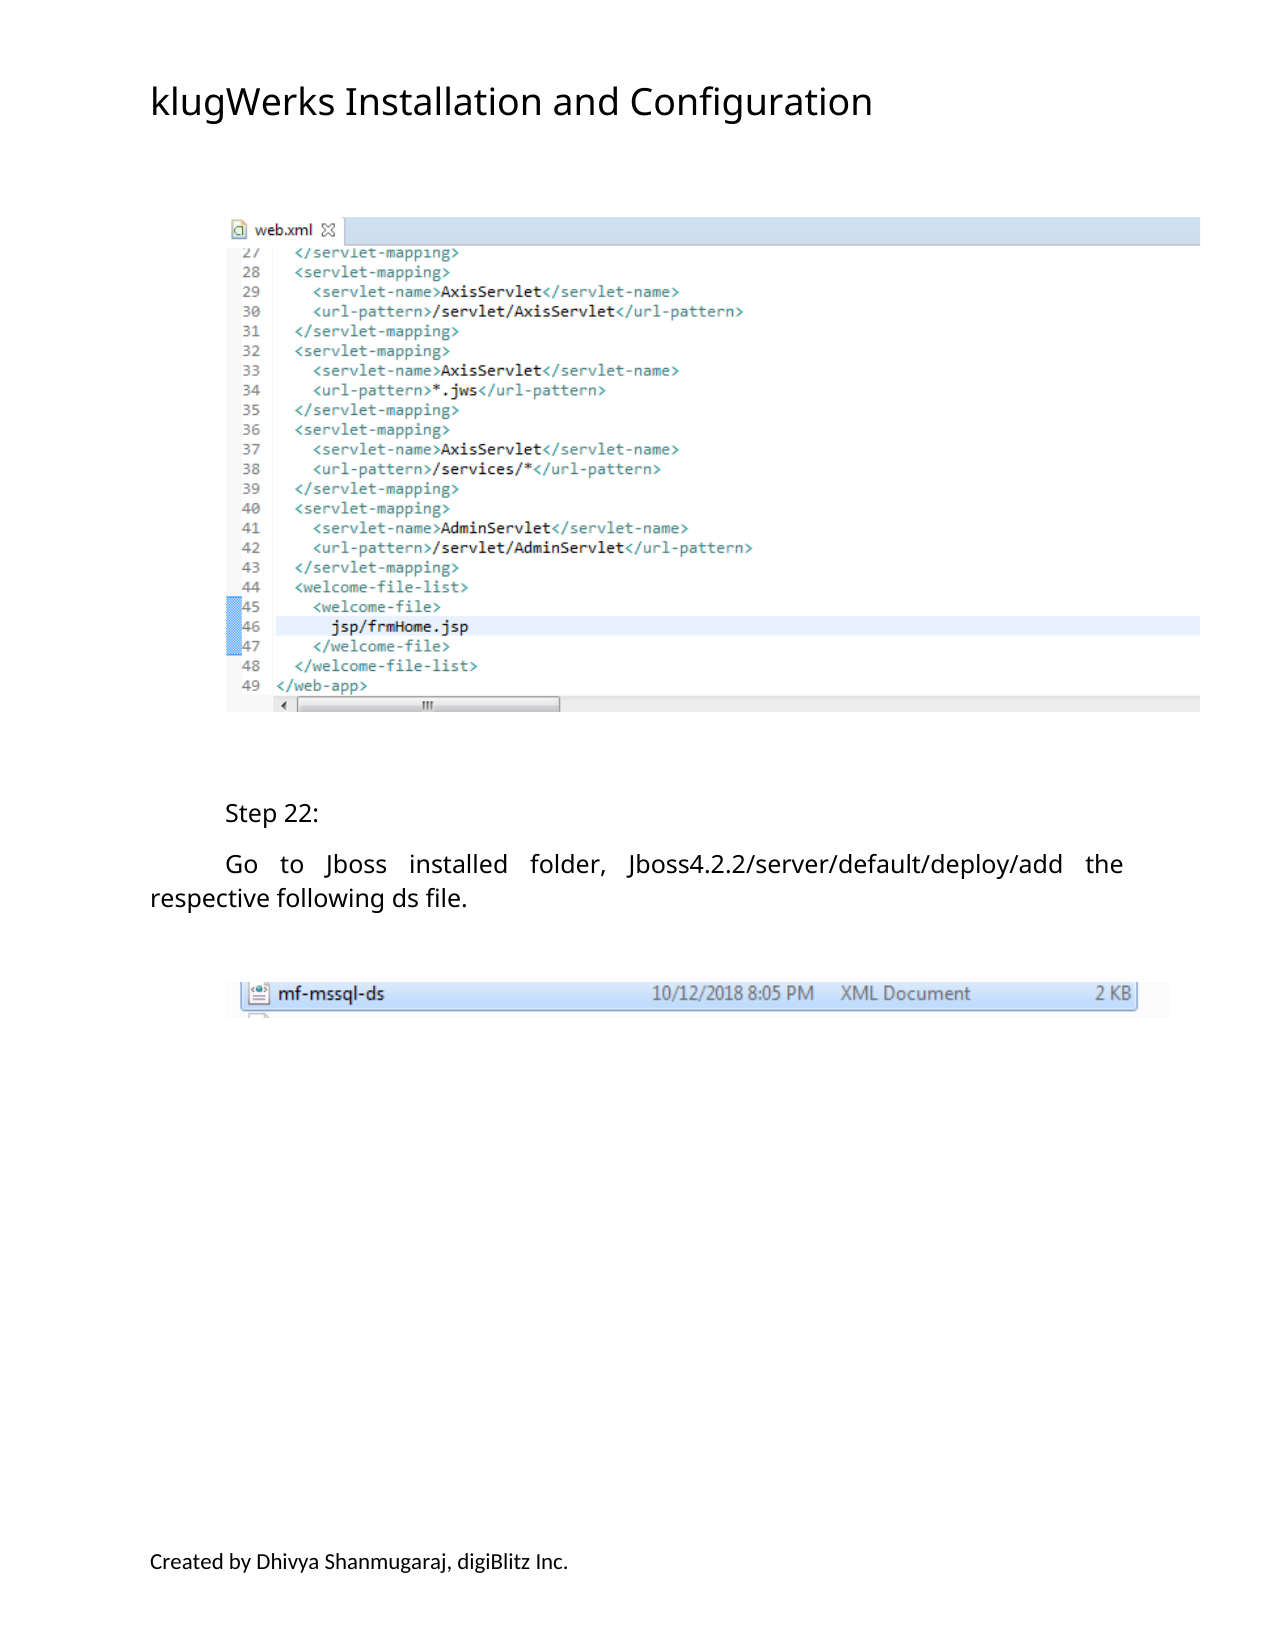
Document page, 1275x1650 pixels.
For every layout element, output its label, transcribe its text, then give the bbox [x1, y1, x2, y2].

text Go to Jboss installed folder, Jboss4.2.2/server/default/deploy/add the respective following ds file. [150, 847, 1125, 915]
picture [225, 217, 1200, 712]
text Step 22: [150, 796, 1125, 830]
picture [225, 982, 1171, 1018]
